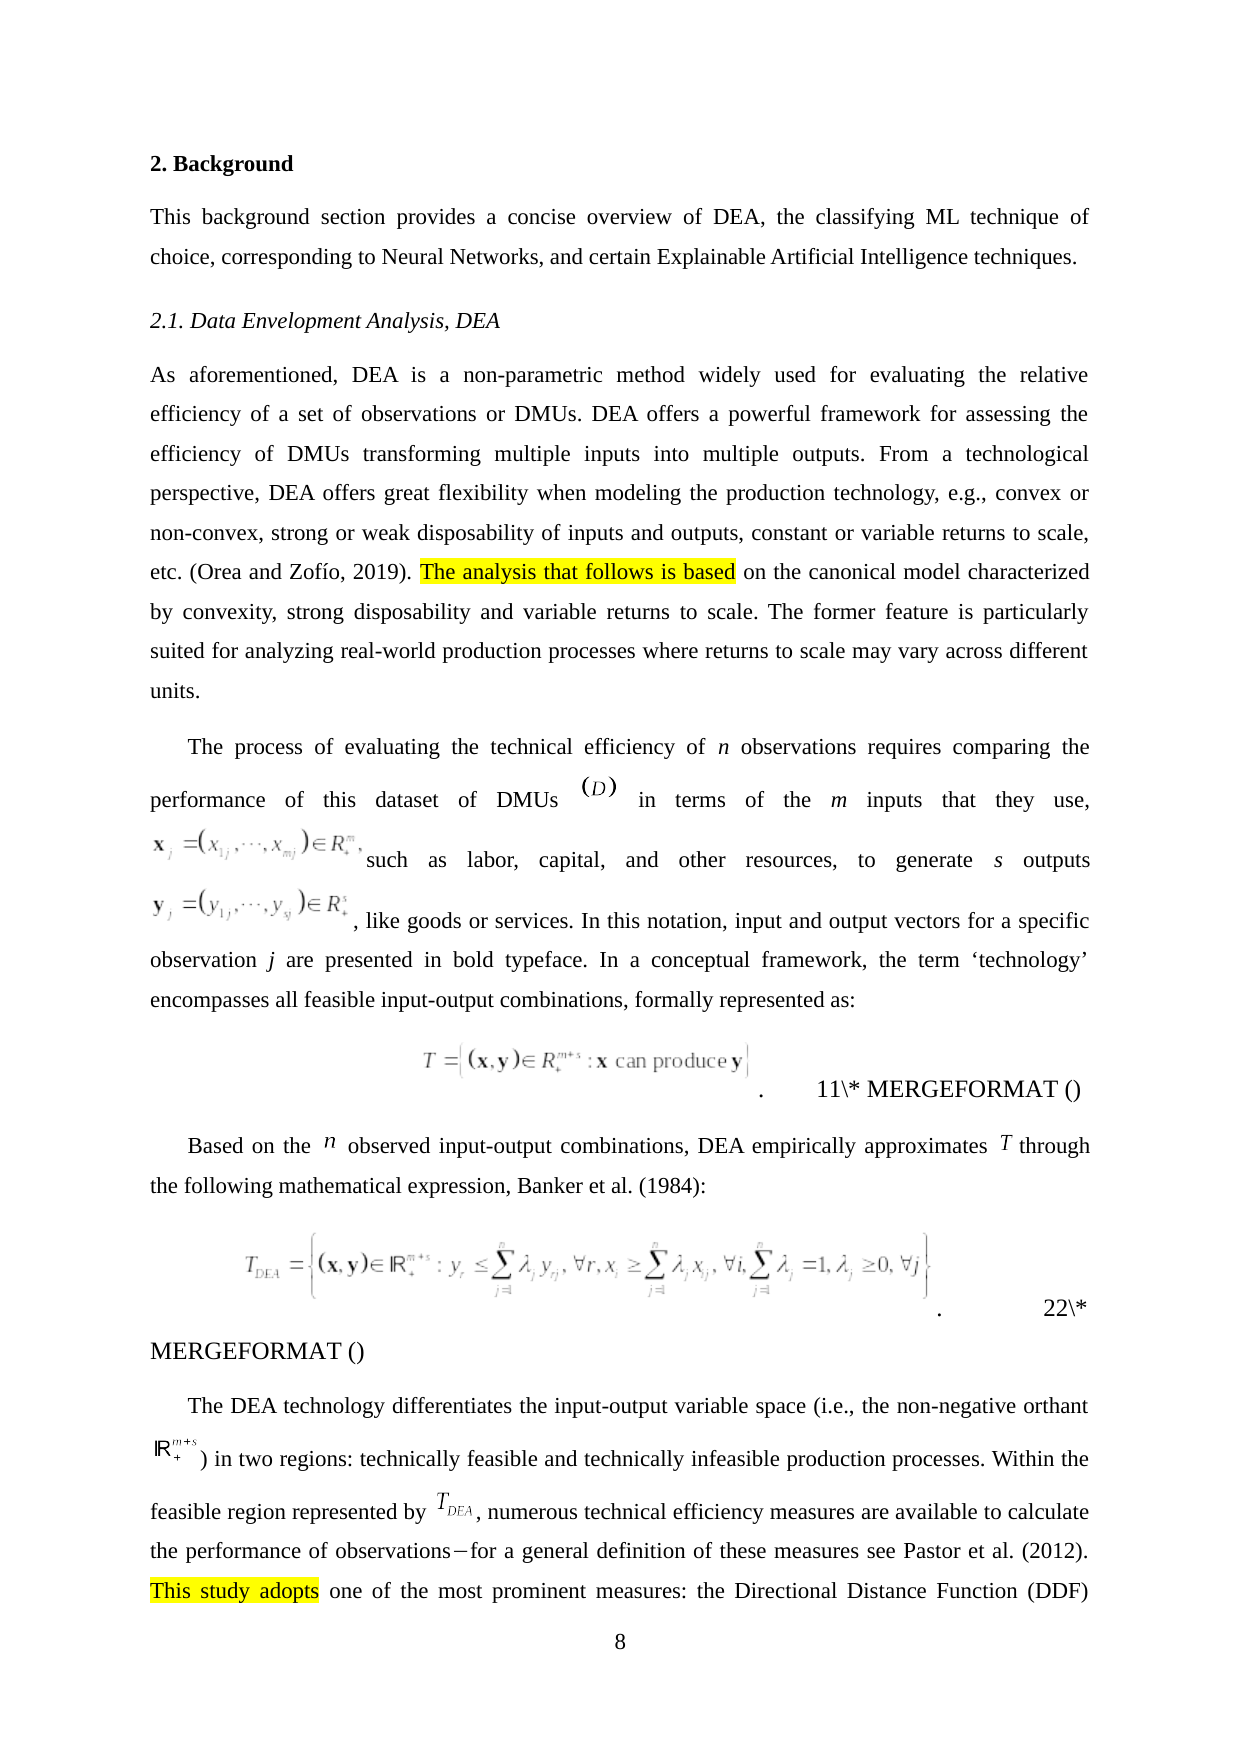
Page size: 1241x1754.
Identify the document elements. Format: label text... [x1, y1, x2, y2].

subtitle 2. Background [150, 150, 1090, 176]
text This background section provides a concise overview of DEA, the classifying ML technique of choice, corresponding to Neural Networks, and certain Explainable Artificial Intelligence techniques. [150, 203, 1090, 269]
subtitle 2.1. Data Envelopment Analysis, DEA [150, 307, 1090, 334]
text As aforementioned, DEA is a non-parametric method widely used for evaluating the relative efficiency of a set of observations or DMUs. DEA offers a powerful framework for assessing the efficiency of DMUs transforming multiple inputs into multiple outputs. From a technological perspective, DEA offers great flexibility when modeling the production technology, e.g., convex or non-convex, strong or weak disposability of inputs and outputs, constant or variable returns to scale, etc. (Orea and Zofío, 2019). The analysis that follows is based on the canonical model characterized by convexity, strong disposability and variable returns to scale. The former feature is particularly suited for analyzing real-world production processes where returns to scale may vary across different units. [150, 361, 1090, 703]
text . [150, 1228, 1090, 1365]
text The process of evaluating the technical efficiency of n observations requires comparing the performance of this dataset of DMUs in terms of the m inputs that they use, such as labor, capital, and other resources, to generate s outputs , like goods or services. In this notation, input and output vectors for a specific observation j are presented in bold typeface. In a conceptual framework, the term ‘technology’ encompasses all feasible input-output combinations, formally represented as: [150, 733, 1090, 1012]
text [150, 1392, 1090, 1603]
text . [150, 1042, 1090, 1103]
text Based on the observed input-output combinations, DEA empirically approximates through the following mathematical expression, Banker et al. (1984): [150, 1129, 1090, 1198]
